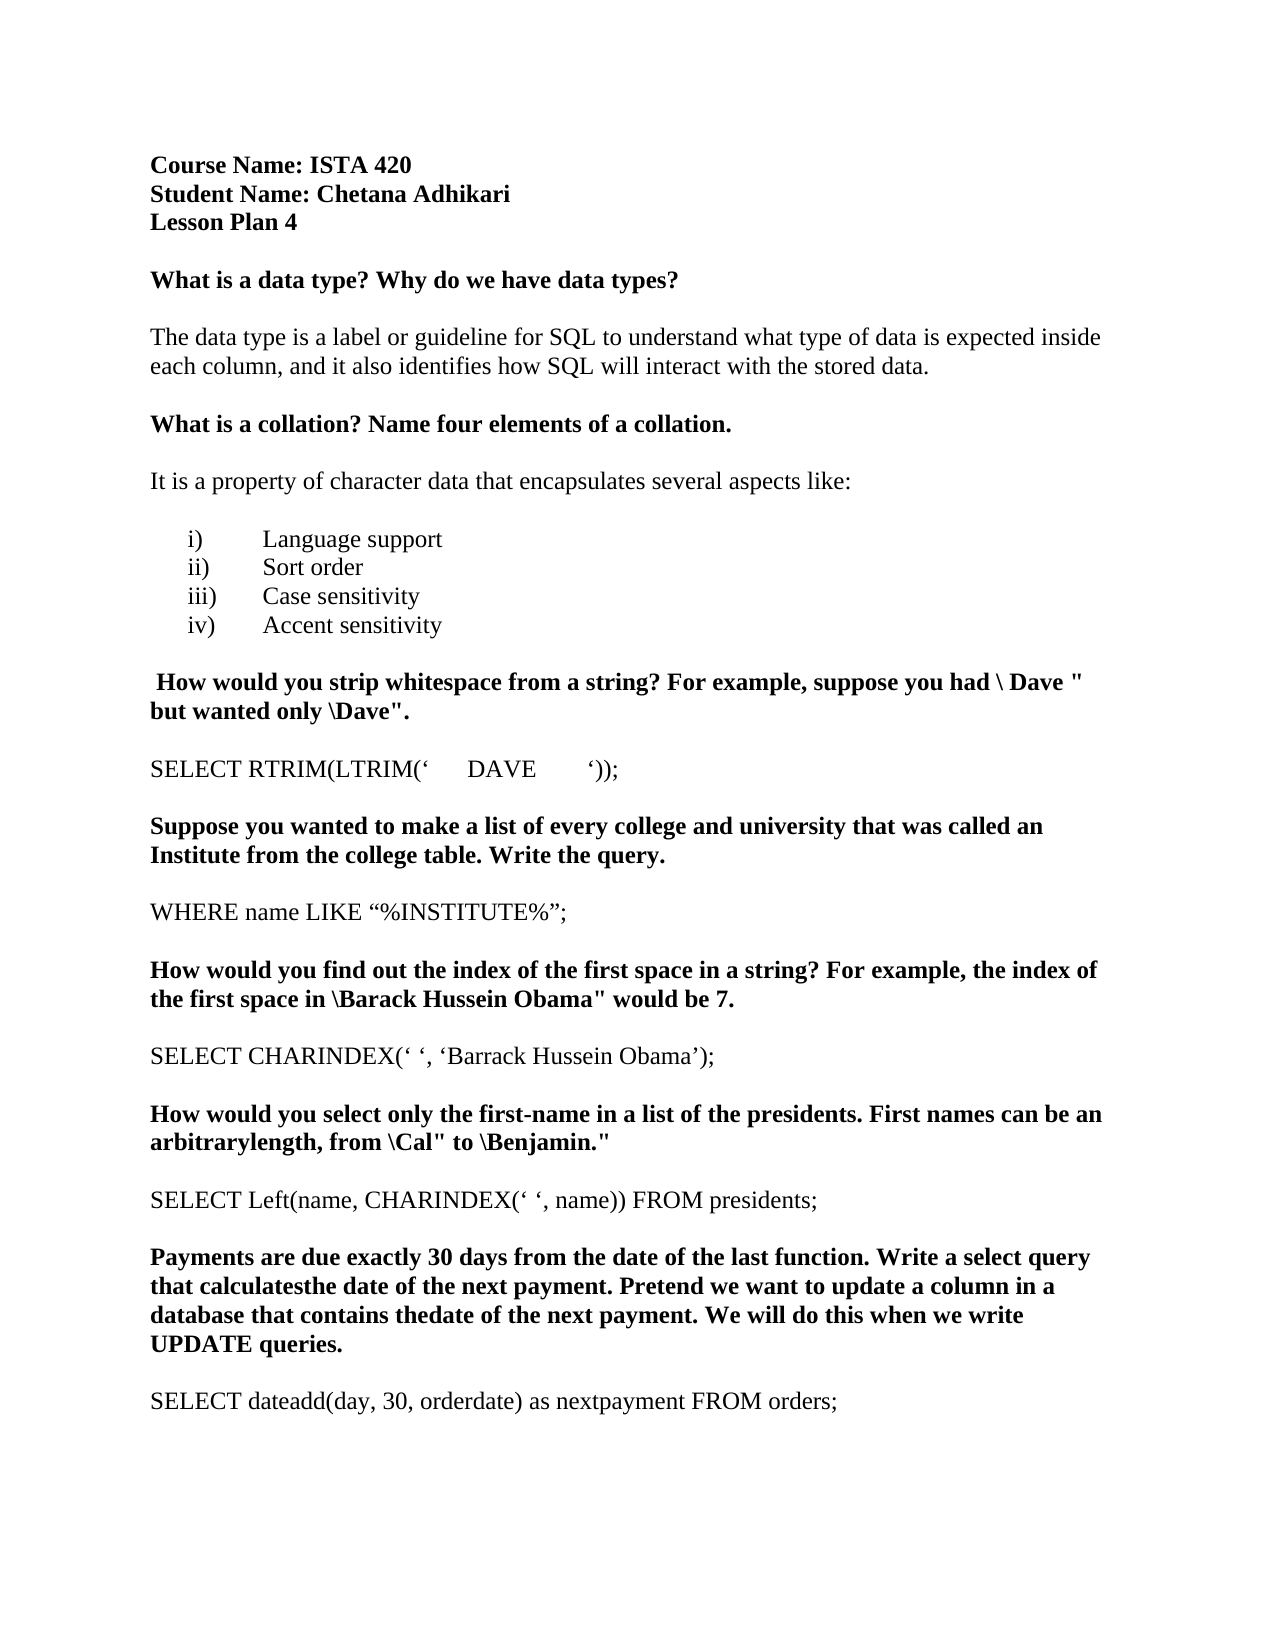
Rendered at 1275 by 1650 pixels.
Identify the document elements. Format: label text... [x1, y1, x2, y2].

list Case sensitivity [187, 581, 1125, 610]
list Accent sensitivity [187, 610, 1125, 639]
list Language support [187, 524, 1125, 552]
text How would you select only the first-name in a list of the presidents. First names can be an arbitrarylength, from \Cal" to \Benjamin." [150, 1099, 1125, 1156]
text How would you strip whitespace from a string? For example, suppose you had \ Dave " but wanted only \Dave". [150, 667, 1125, 725]
text Student Name: Chetana Adhikari [150, 179, 1125, 207]
text Course Name: ISTA 420 [150, 150, 1125, 179]
text The data type is a label or guideline for SQL to understand what type of data is expected inside each column, and it also identifies how SQL will interact with the stored data. [150, 322, 1125, 380]
text It is a property of character data that encapsulates several aspects like: [150, 466, 1125, 495]
text WHERE name LIKE “%INSTITUTE%”; [150, 897, 1125, 926]
text SELECT Left(name, CHARINDEX(‘ ‘, name)) FROM presidents; [150, 1185, 1125, 1214]
text What is a collation? Name four elements of a collation. [150, 409, 1125, 437]
text Lesson Plan 4 [150, 207, 1125, 236]
list Sort order [187, 552, 1125, 581]
text SELECT CHARINDEX(‘ ‘, ‘Barrack Hussein Obama’); [150, 1041, 1125, 1070]
text What is a data type? Why do we have data types? [150, 265, 1125, 294]
text Payments are due exactly 30 days from the date of the last function. Write a select query that calculatesthe date of the next payment. Pretend we want to update a column in a database that contains thedate of the next payment. We will do this when we write UPDATE queries. [150, 1242, 1125, 1357]
text How would you find out the index of the first space in a string? For example, the index of the first space in \Barack Hussein Obama" would be 7. [150, 955, 1125, 1012]
text Suppose you wanted to make a list of every college and university that was called an Institute from the college table. Write the query. [150, 811, 1125, 869]
text SELECT RTRIM(LTRIM(‘ DAVE ‘)); [150, 754, 1125, 782]
text SELECT dateadd(day, 30, orderdate) as nextpayment FROM orders; [150, 1386, 1125, 1415]
